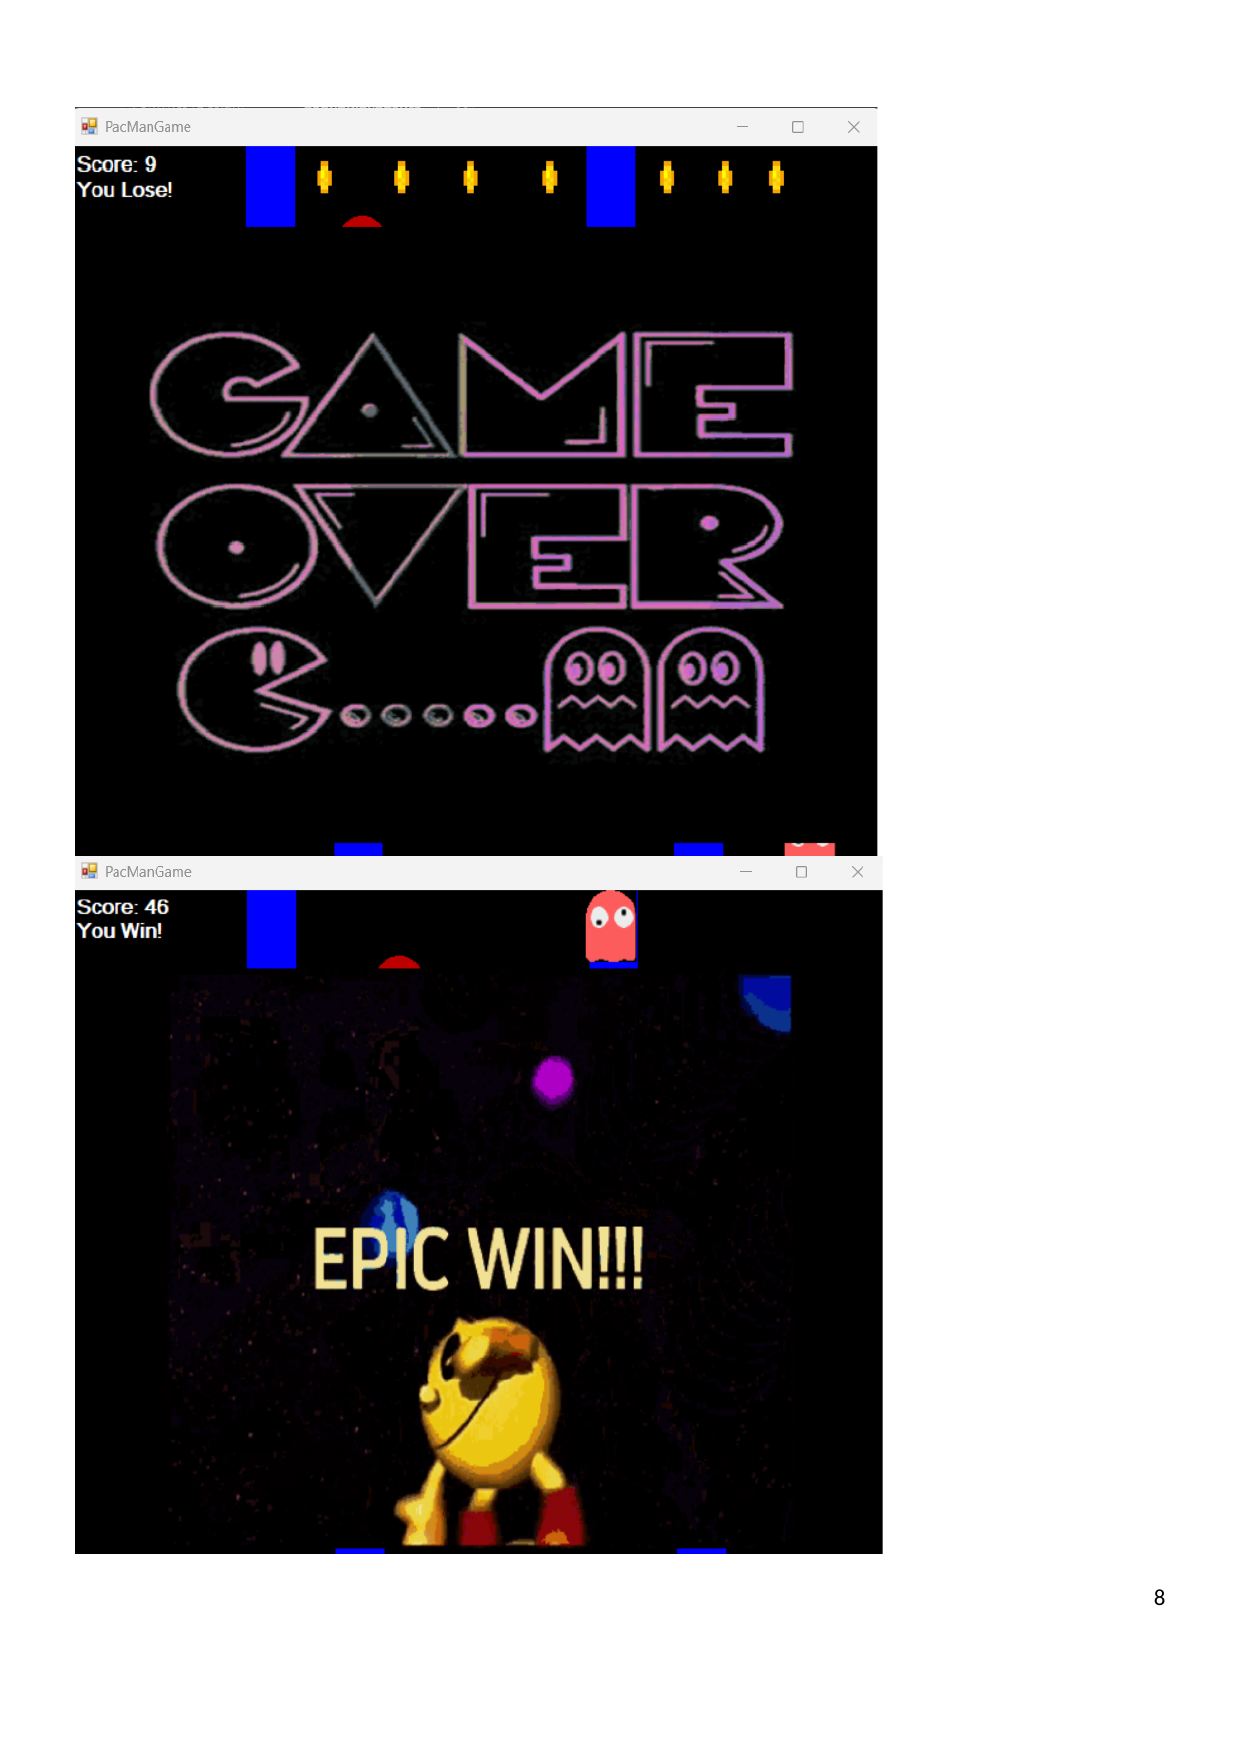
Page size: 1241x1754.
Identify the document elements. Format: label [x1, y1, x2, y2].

picture [75, 107, 883, 1554]
